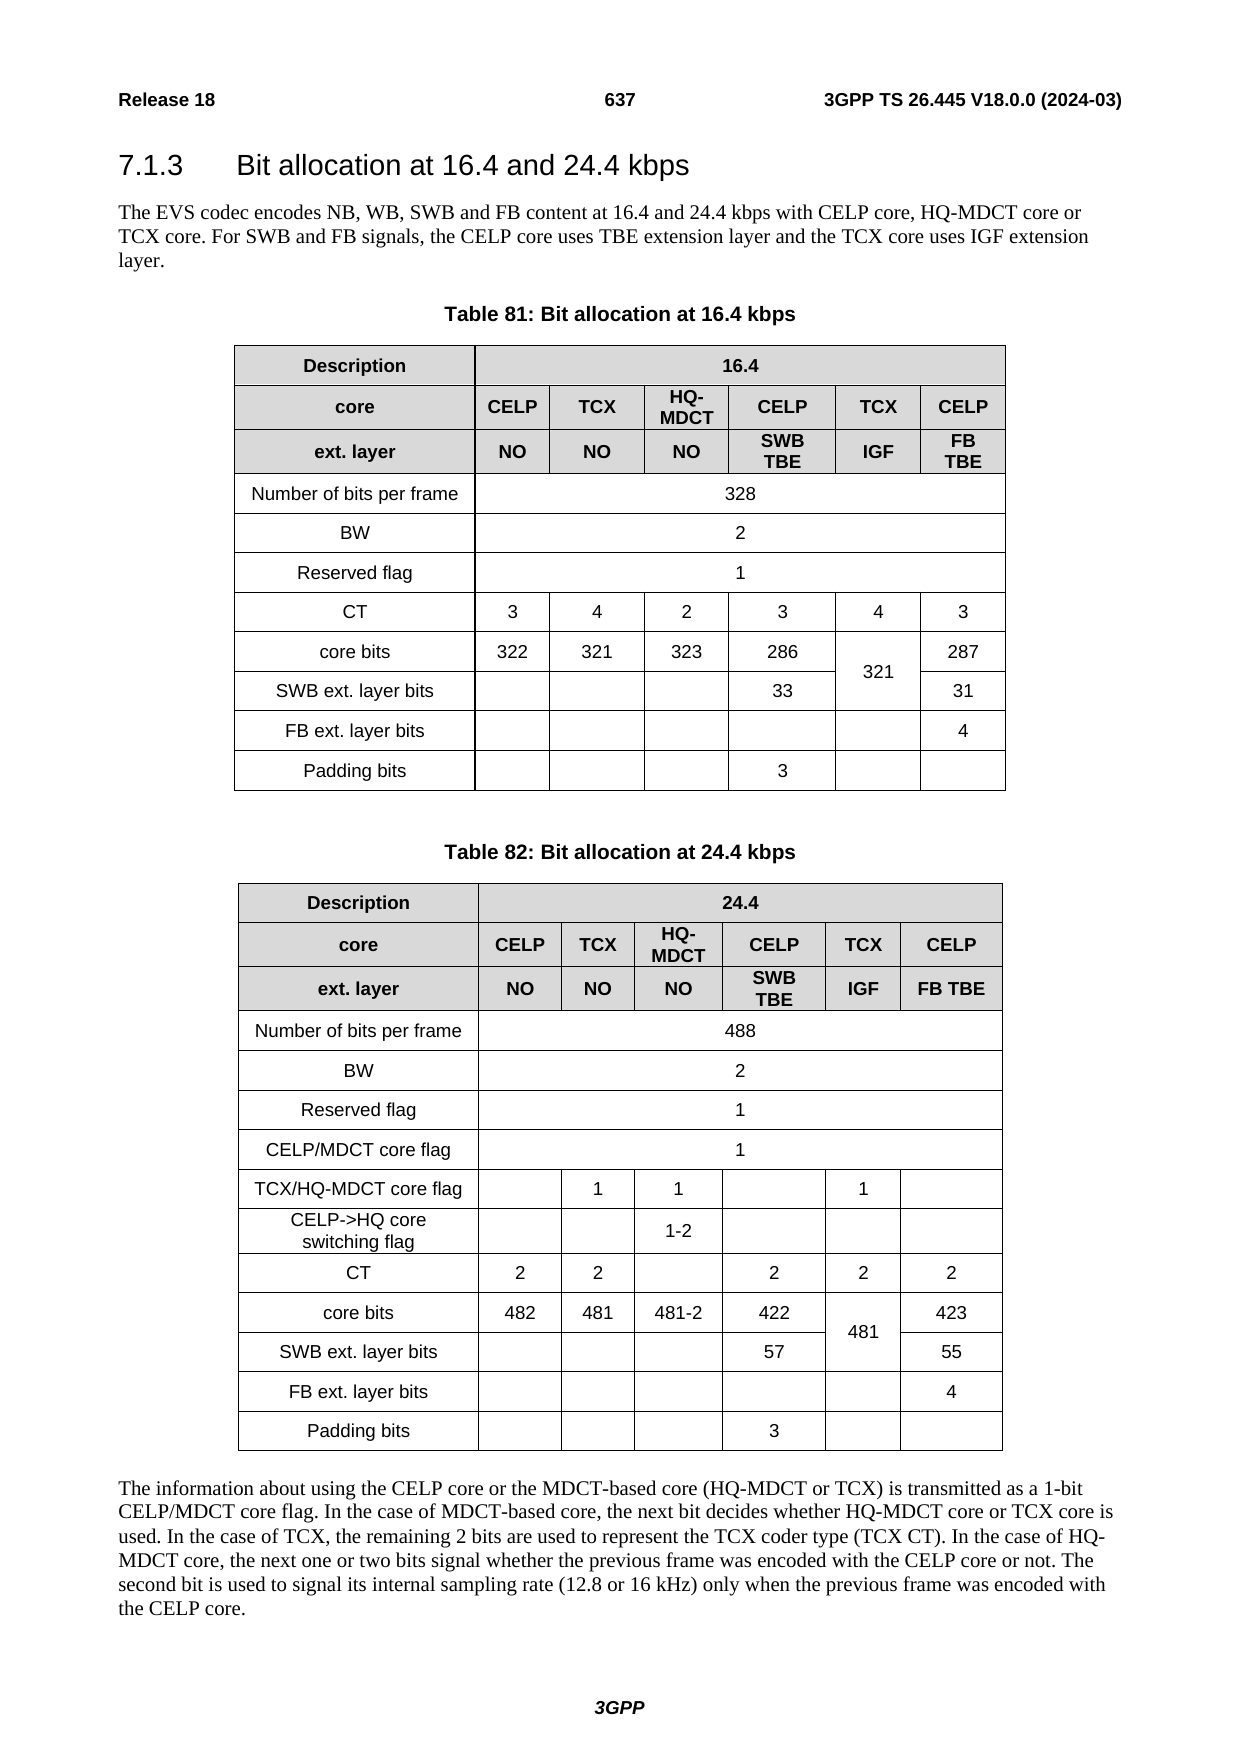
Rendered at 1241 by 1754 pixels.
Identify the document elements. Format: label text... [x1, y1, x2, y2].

table_cell [562, 1412, 634, 1450]
table_cell 3 [729, 593, 835, 631]
table_cell TCX/HQ-MDCT core flag [239, 1170, 478, 1208]
table_cell [901, 1412, 1002, 1450]
table_cell core bits [235, 632, 474, 671]
table_cell CELP/MDCT core flag [239, 1130, 478, 1169]
table_header Description [235, 346, 474, 384]
table_cell TCX [550, 386, 644, 429]
table_cell 3 [723, 1412, 825, 1450]
table_cell 481 [562, 1293, 634, 1332]
text The EVS codec encodes NB, WB, SWB and FB content at 16.4 and 24.4 kbps with CELP core, HQ-MDCT core or TCX core. For SWB and FB signals, the CELP core uses TBE extension layer and the TCX core uses IGF extension layer. [118, 200, 1122, 272]
table_cell CT [235, 593, 474, 631]
table_cell 2 [723, 1254, 825, 1292]
table_cell Reserved flag [235, 553, 474, 592]
table_cell 321 [836, 632, 920, 710]
table_cell NO [476, 430, 549, 473]
table_cell 2 [901, 1254, 1002, 1292]
table_cell CELP->HQ core switching flag [239, 1209, 478, 1252]
table_cell [550, 672, 644, 710]
table_cell BW [239, 1051, 478, 1089]
table_cell [550, 711, 644, 750]
table_cell [479, 1412, 561, 1450]
table_cell 286 [729, 632, 835, 671]
table_cell [635, 1412, 722, 1450]
table_cell CELP [901, 923, 1002, 966]
table_cell 4 [836, 593, 920, 631]
table_cell HQ-MDCT [645, 386, 728, 429]
table_cell NO [550, 430, 644, 473]
table_cell [562, 1333, 634, 1371]
table_cell 2 [826, 1254, 900, 1292]
table_cell NO [562, 967, 634, 1010]
text The information about using the CELP core or the MDCT-based core (HQ-MDCT or TCX) is transmitted as a 1-bit CELP/MDCT core flag. In the case of MDCT-based core, the next bit decides whether HQ-MDCT core or TCX core is used. In the case of TCX, the remaining 2 bits are used to represent the TCX coder type (TCX CT). In the case of HQ-MDCT core, the next one or two bits signal whether the previous frame was encoded with the CELP core or not. The second bit is used to signal its internal sampling rate (12.8 or 16 kHz) only when the previous frame was encoded with the CELP core. [118, 1475, 1122, 1620]
table_cell 4 [550, 593, 644, 631]
table_cell SWB TBE [723, 967, 825, 1010]
table_cell 1 [562, 1170, 634, 1208]
table_cell 287 [921, 632, 1005, 671]
table_cell NO [635, 967, 722, 1010]
table_cell FB TBE [901, 967, 1002, 1010]
table_header Description [239, 884, 478, 922]
text Table 182: Bit allocation at 24.4 kbps [118, 840, 1122, 864]
table_header 16.4 [476, 346, 1005, 384]
table_cell 481 [826, 1293, 900, 1371]
table_cell SWB ext. layer bits [235, 672, 474, 710]
table_cell TCX [562, 923, 634, 966]
table_cell [826, 1372, 900, 1411]
table_cell FB ext. layer bits [235, 711, 474, 750]
table_cell 2 [476, 514, 1005, 552]
table_cell [836, 751, 920, 789]
table_cell [921, 751, 1005, 789]
table_cell Padding bits [239, 1412, 478, 1450]
table_cell 1 [476, 553, 1005, 592]
table_cell ext. layer [239, 967, 478, 1010]
table_cell [479, 1170, 561, 1208]
table_cell [826, 1209, 900, 1252]
table_cell CELP [723, 923, 825, 966]
table_cell [723, 1209, 825, 1252]
table_cell 321 [550, 632, 644, 671]
table_cell Number of bits per frame [239, 1011, 478, 1050]
table_cell 481-2 [635, 1293, 722, 1332]
table_cell 4 [921, 711, 1005, 750]
table_cell TCX [826, 923, 900, 966]
table_cell ext. layer [235, 430, 474, 473]
table_cell 1 [635, 1170, 722, 1208]
table_cell 423 [901, 1293, 1002, 1332]
table_cell [729, 711, 835, 750]
table_cell [645, 672, 728, 710]
table_cell IGF [836, 430, 920, 473]
table_cell [645, 711, 728, 750]
table_cell Padding bits [235, 751, 474, 789]
table_cell 1 [479, 1130, 1002, 1169]
table_cell 322 [476, 632, 549, 671]
table_cell 55 [901, 1333, 1002, 1371]
table_cell [476, 751, 549, 789]
table_cell CELP [921, 386, 1005, 429]
table_cell Reserved flag [239, 1091, 478, 1129]
table_cell 1 [826, 1170, 900, 1208]
table_cell CELP [476, 386, 549, 429]
table_cell BW [235, 514, 474, 552]
table_cell 3 [476, 593, 549, 631]
table_cell SWB ext. layer bits [239, 1333, 478, 1371]
table_cell [550, 751, 644, 789]
table_cell [479, 1372, 561, 1411]
table_cell [826, 1412, 900, 1450]
table_cell [479, 1209, 561, 1252]
table_cell Number of bits per frame [235, 474, 474, 512]
table_cell [635, 1333, 722, 1371]
table_cell CT [239, 1254, 478, 1292]
table_cell 482 [479, 1293, 561, 1332]
table_cell 323 [645, 632, 728, 671]
table_cell [562, 1209, 634, 1252]
table_cell 2 [479, 1051, 1002, 1089]
table_cell 488 [479, 1011, 1002, 1050]
table_cell CELP [729, 386, 835, 429]
table_cell [723, 1372, 825, 1411]
table_cell 4 [901, 1372, 1002, 1411]
table_cell NO [479, 967, 561, 1010]
text Table 181: Bit allocation at 16.4 kbps [118, 302, 1122, 326]
table_cell 328 [476, 474, 1005, 512]
table_cell [635, 1372, 722, 1411]
table_cell IGF [826, 967, 900, 1010]
table_cell 31 [921, 672, 1005, 710]
table_cell core bits [239, 1293, 478, 1332]
table_cell 57 [723, 1333, 825, 1371]
table_cell [645, 751, 728, 789]
table_cell 422 [723, 1293, 825, 1332]
table_cell 1-2 [635, 1209, 722, 1252]
table_cell [476, 711, 549, 750]
table_cell core [239, 923, 478, 966]
table_cell FB ext. layer bits [239, 1372, 478, 1411]
table_cell [635, 1254, 722, 1292]
table_cell NO [645, 430, 728, 473]
table_cell HQ-MDCT [635, 923, 722, 966]
table_cell 3 [921, 593, 1005, 631]
table_cell [479, 1333, 561, 1371]
table_cell 3 [729, 751, 835, 789]
table_cell [476, 672, 549, 710]
table_cell 33 [729, 672, 835, 710]
table_header 24.4 [479, 884, 1002, 922]
table_cell SWB TBE [729, 430, 835, 473]
table_cell [836, 711, 920, 750]
table_cell 2 [645, 593, 728, 631]
table_cell [901, 1170, 1002, 1208]
table_cell 2 [479, 1254, 561, 1292]
table_cell [562, 1372, 634, 1411]
table_cell FB TBE [921, 430, 1005, 473]
table_cell core [235, 386, 474, 429]
subtitle 7.1.3 Bit allocation at 16.4 and 24.4 kbps [118, 147, 1122, 181]
table_cell CELP [479, 923, 561, 966]
table_cell [901, 1209, 1002, 1252]
table_cell 1 [479, 1091, 1002, 1129]
table_cell [723, 1170, 825, 1208]
table_cell 2 [562, 1254, 634, 1292]
table_cell TCX [836, 386, 920, 429]
